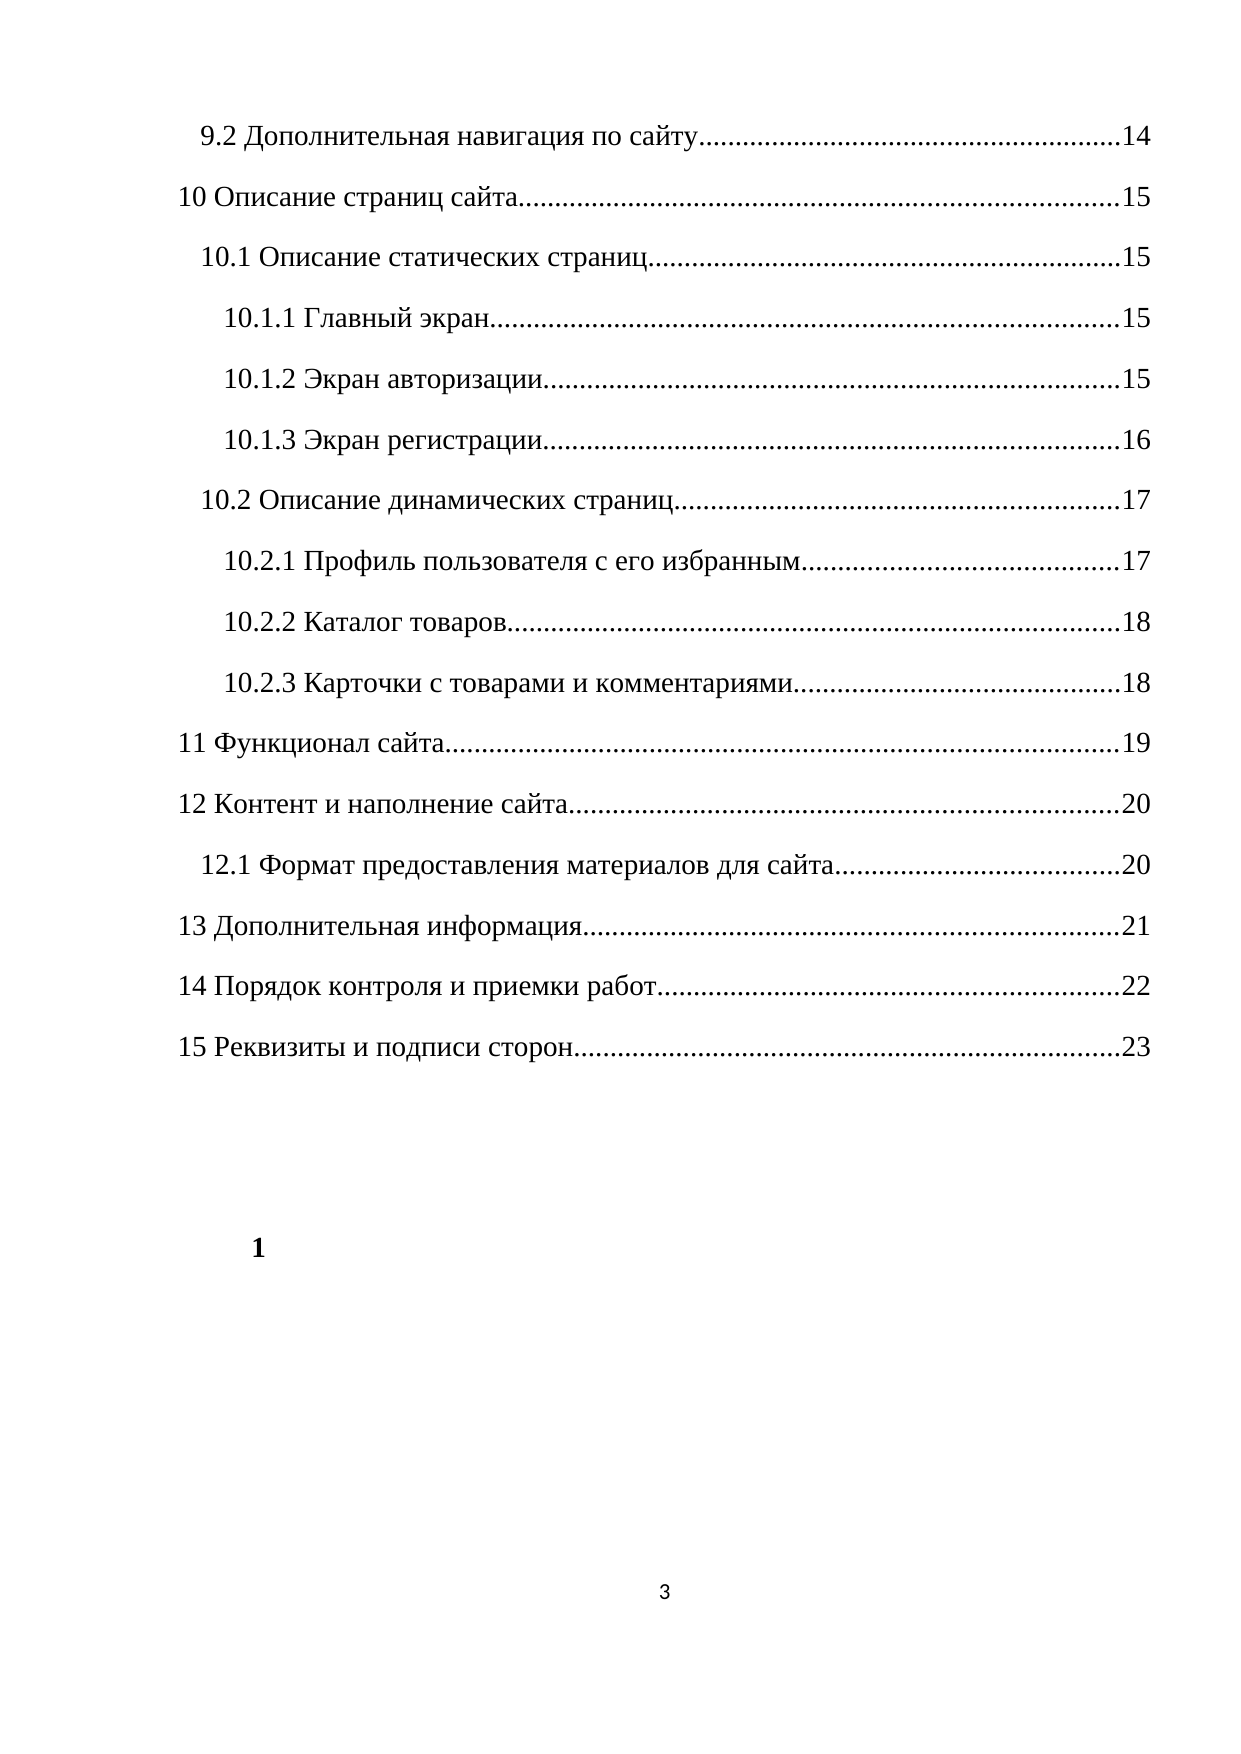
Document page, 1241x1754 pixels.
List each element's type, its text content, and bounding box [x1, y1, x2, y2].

text 10.2.1 Профиль пользователя с его избранным 17 [223, 543, 1152, 577]
text 15 Реквизиты и подписи сторон 23 [177, 1029, 1152, 1063]
text 10.1.2 Экран авторизации 15 [223, 361, 1152, 394]
text 11 Функционал сайта 19 [177, 725, 1152, 759]
text 12.1 Формат предоставления материалов для сайта 20 [200, 847, 1152, 880]
text 10.2 Описание динамических страниц 17 [200, 482, 1152, 516]
text 10.1 Описание статических страниц 15 [200, 239, 1152, 273]
text 10.1.1 Главный экран 15 [223, 300, 1152, 334]
text 14 Порядок контроля и приемки работ 22 [177, 968, 1152, 1002]
text 10.2.2 Каталог товаров 18 [223, 604, 1152, 637]
text 10.1.3 Экран регистрации 16 [223, 422, 1152, 455]
text 12 Контент и наполнение сайта 20 [177, 786, 1152, 820]
text 9.2 Дополнительная навигация по сайту 14 [200, 118, 1152, 152]
text 10.2.3 Карточки с товарами и комментариями 18 [223, 665, 1152, 698]
text 10 Описание страниц сайта 15 [177, 179, 1152, 212]
text 13 Дополнительная информация 21 [177, 908, 1152, 941]
